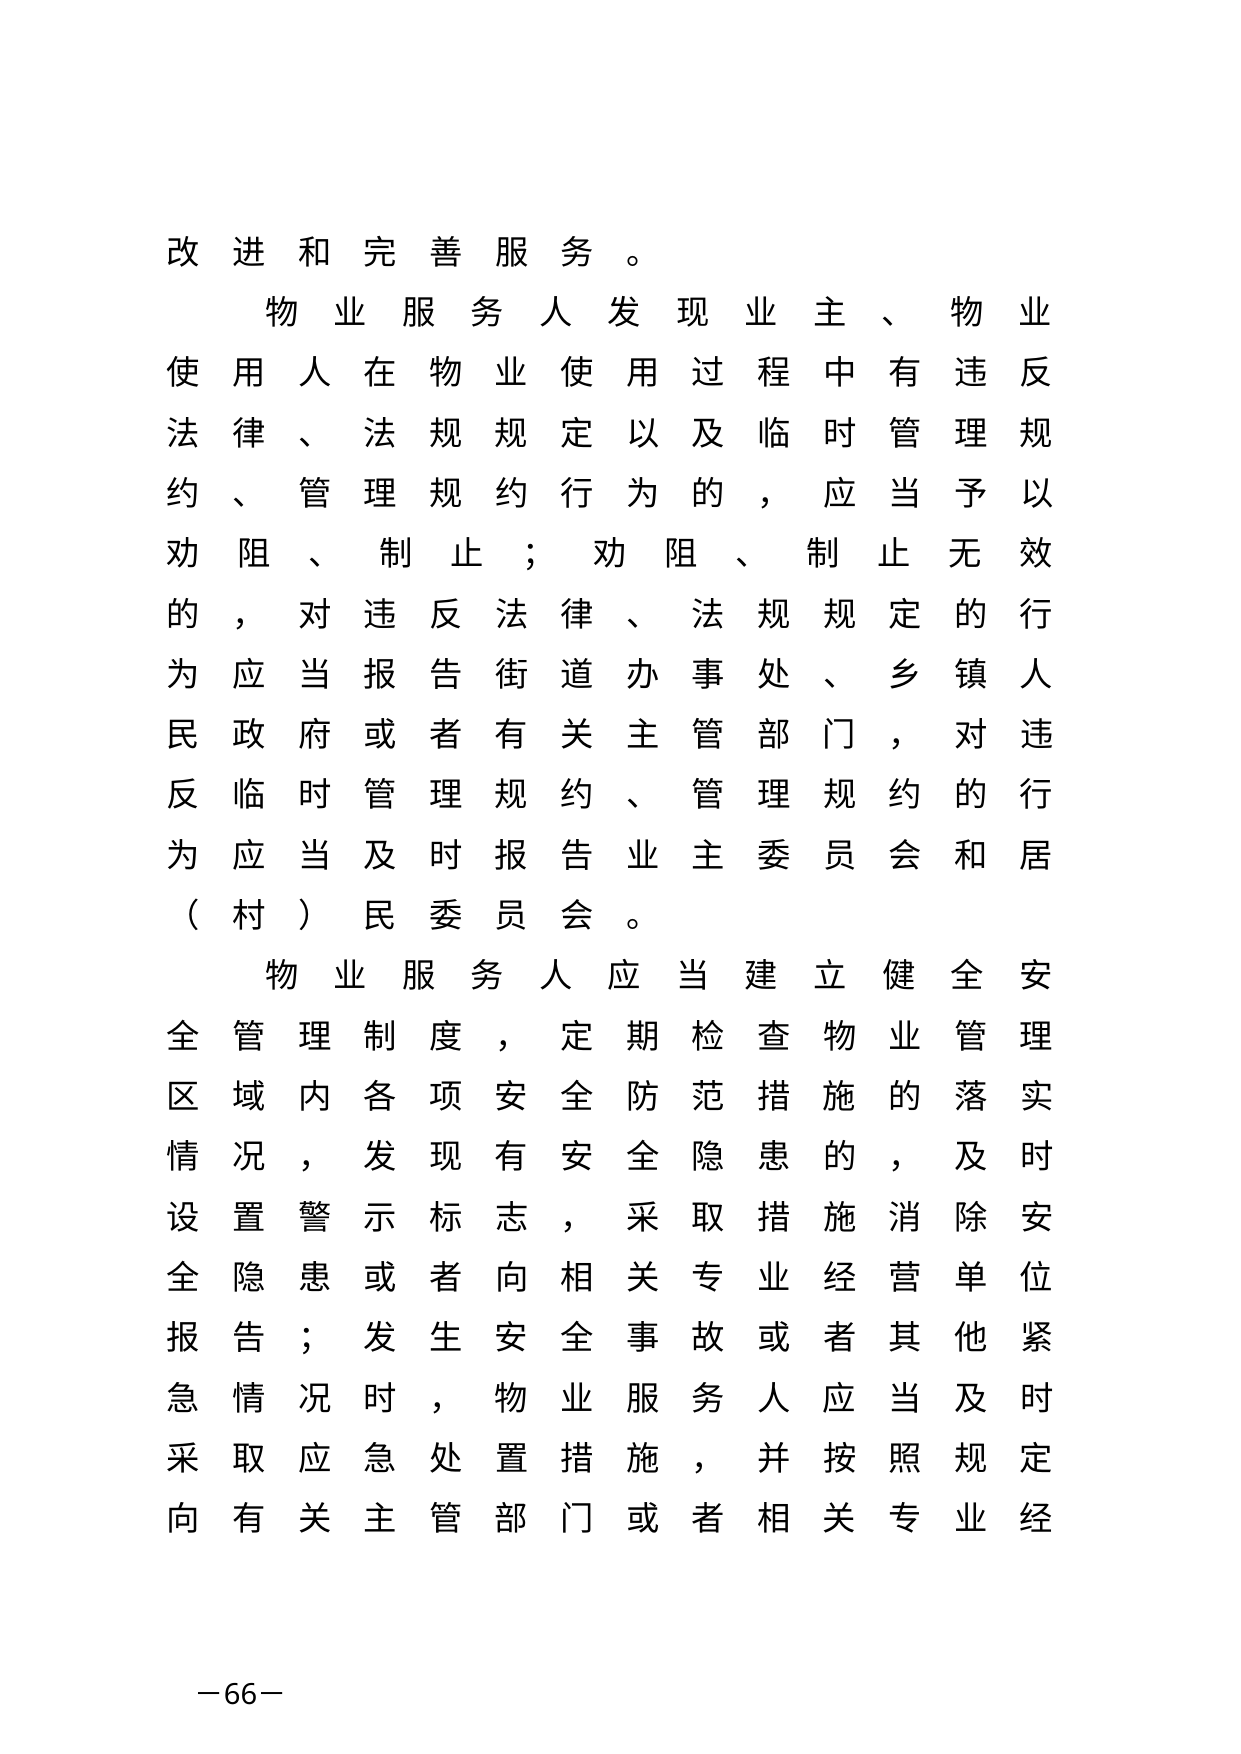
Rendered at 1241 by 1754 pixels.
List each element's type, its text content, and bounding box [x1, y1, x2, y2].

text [167, 943, 1085, 1546]
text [167, 219, 1085, 280]
text 物业服务人发现业主、物业使用人在物业使用过程中有违反法律、法规规定以及临时管理规约、管理规约行为的，应当予以劝阻、制止；劝阻、制止无效的，对违反法律、法规规定的行为应当报告街道办事处、乡镇人民政府或者有关主管部门，对违反临时管理规约、管理规约的行为应当及时报告业主委员会和居（村）民委员会。 [167, 280, 1085, 943]
